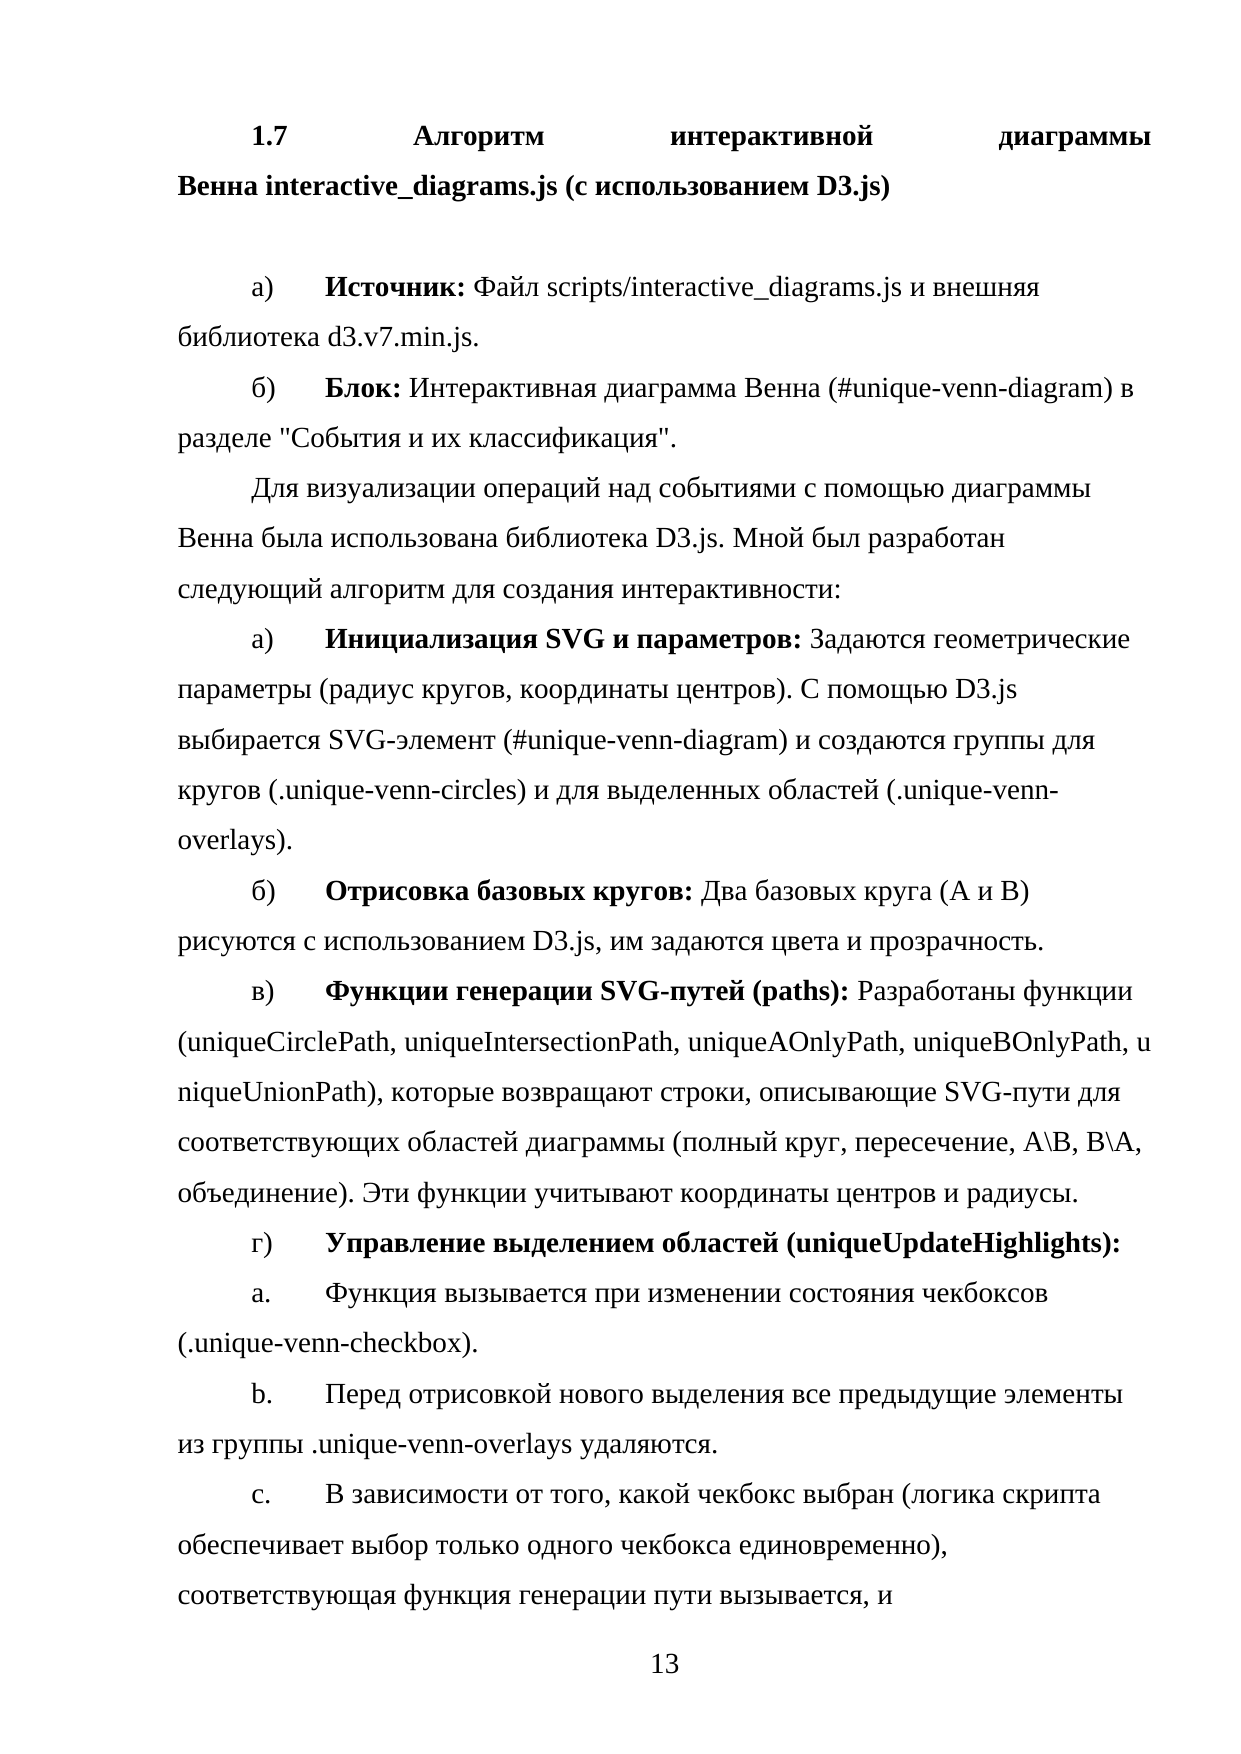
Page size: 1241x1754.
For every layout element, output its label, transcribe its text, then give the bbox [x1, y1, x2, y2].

list Источник: Файл scripts/interactive_diagrams.js и внешняя библиотека d3.v7.min.js. [177, 269, 1152, 353]
list Управление выделением областей (uniqueUpdateHighlights): [177, 1225, 1152, 1258]
text Для визуализации операций над событиями с помощью диаграммы Венна была использована библиотека D3.js. Мной был разработан следующий алгоритм для создания интерактивности: [177, 470, 1152, 604]
list Функции генерации SVG-путей (paths): Разработаны функции (uniqueCirclePath, uniqueIntersectionPath, uniqueAOnlyPath, uniqueBOnlyPath, uniqueUnionPath), которые возвращают строки, описывающие SVG-пути для соответствующих областей диаграммы (полный круг, пересечение, A\B, B\A, объединение). Эти функции учитывают координаты центров и радиусы. [177, 973, 1152, 1208]
list Функция вызывается при изменении состояния чекбоксов (.unique-venn-checkbox). [177, 1275, 1152, 1359]
list Блок: Интерактивная диаграмма Венна (#unique-venn-diagram) в разделе "События и их классификация". [177, 370, 1152, 453]
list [177, 1477, 1152, 1611]
list Перед отрисовкой нового выделения все предыдущие элементы из группы .unique-venn-overlays удаляются. [177, 1376, 1152, 1460]
list Отрисовка базовых кругов: Два базовых круга (A и B) рисуются с использованием D3.js, им задаются цвета и прозрачность. [177, 873, 1152, 957]
list Инициализация SVG и параметров: Задаются геометрические параметры (радиус кругов, координаты центров). С помощью D3.js выбирается SVG-элемент (#unique-venn-diagram) и создаются группы для кругов (.unique-venn-circles) и для выделенных областей (.unique-venn-overlays). [177, 621, 1152, 856]
text 1.7 Алгоритм интерактивной диаграммы Венна interactive_diagrams.js (с использованием D3.js) [177, 118, 1152, 202]
